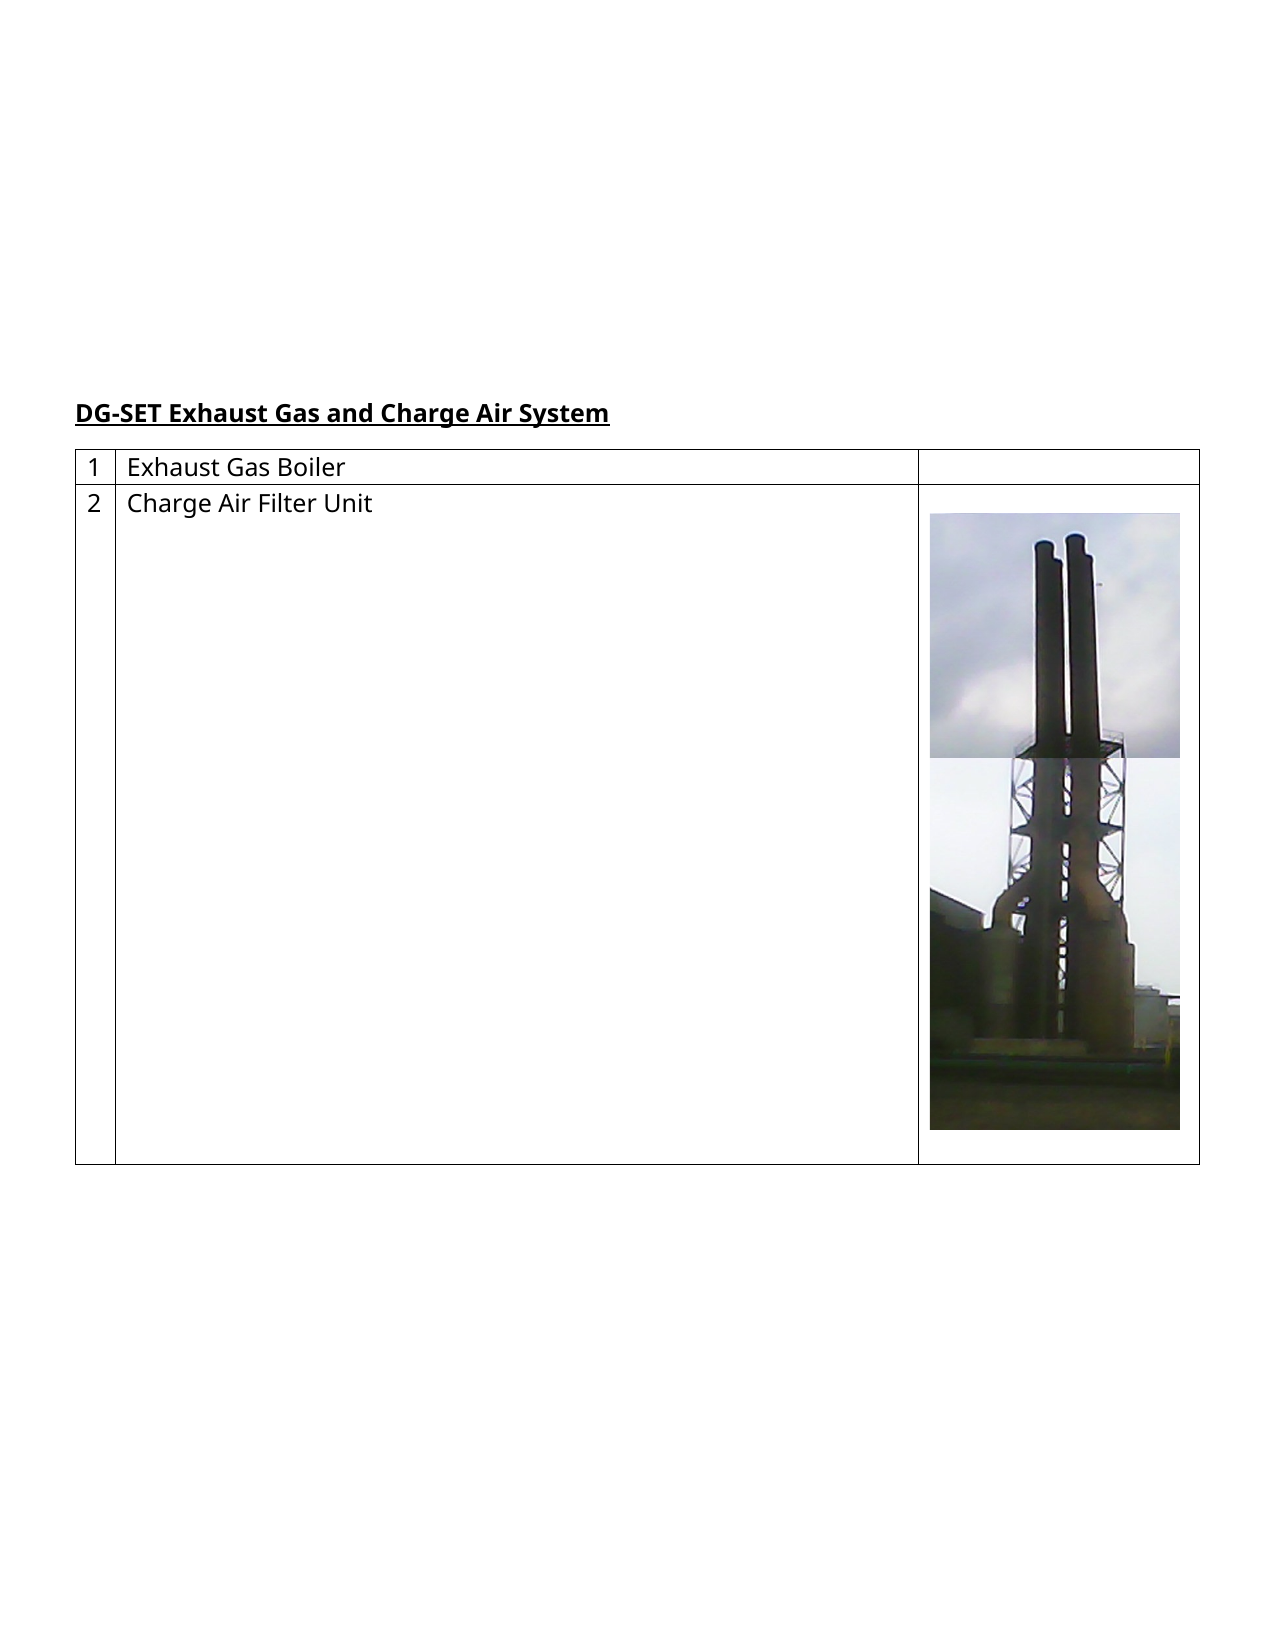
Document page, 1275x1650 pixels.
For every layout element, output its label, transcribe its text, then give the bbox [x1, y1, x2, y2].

text DG-SET Exhaust Gas and Charge Air System [75, 396, 1200, 430]
table_cell 2 [76, 485, 115, 1164]
table_cell Charge Air Filter Unit [116, 485, 918, 1164]
picture [929, 513, 1180, 1130]
table_header [919, 450, 1199, 484]
table_header 1 [76, 450, 115, 484]
table_header Exhaust Gas Boiler [116, 450, 918, 484]
table_cell [919, 485, 1199, 1164]
